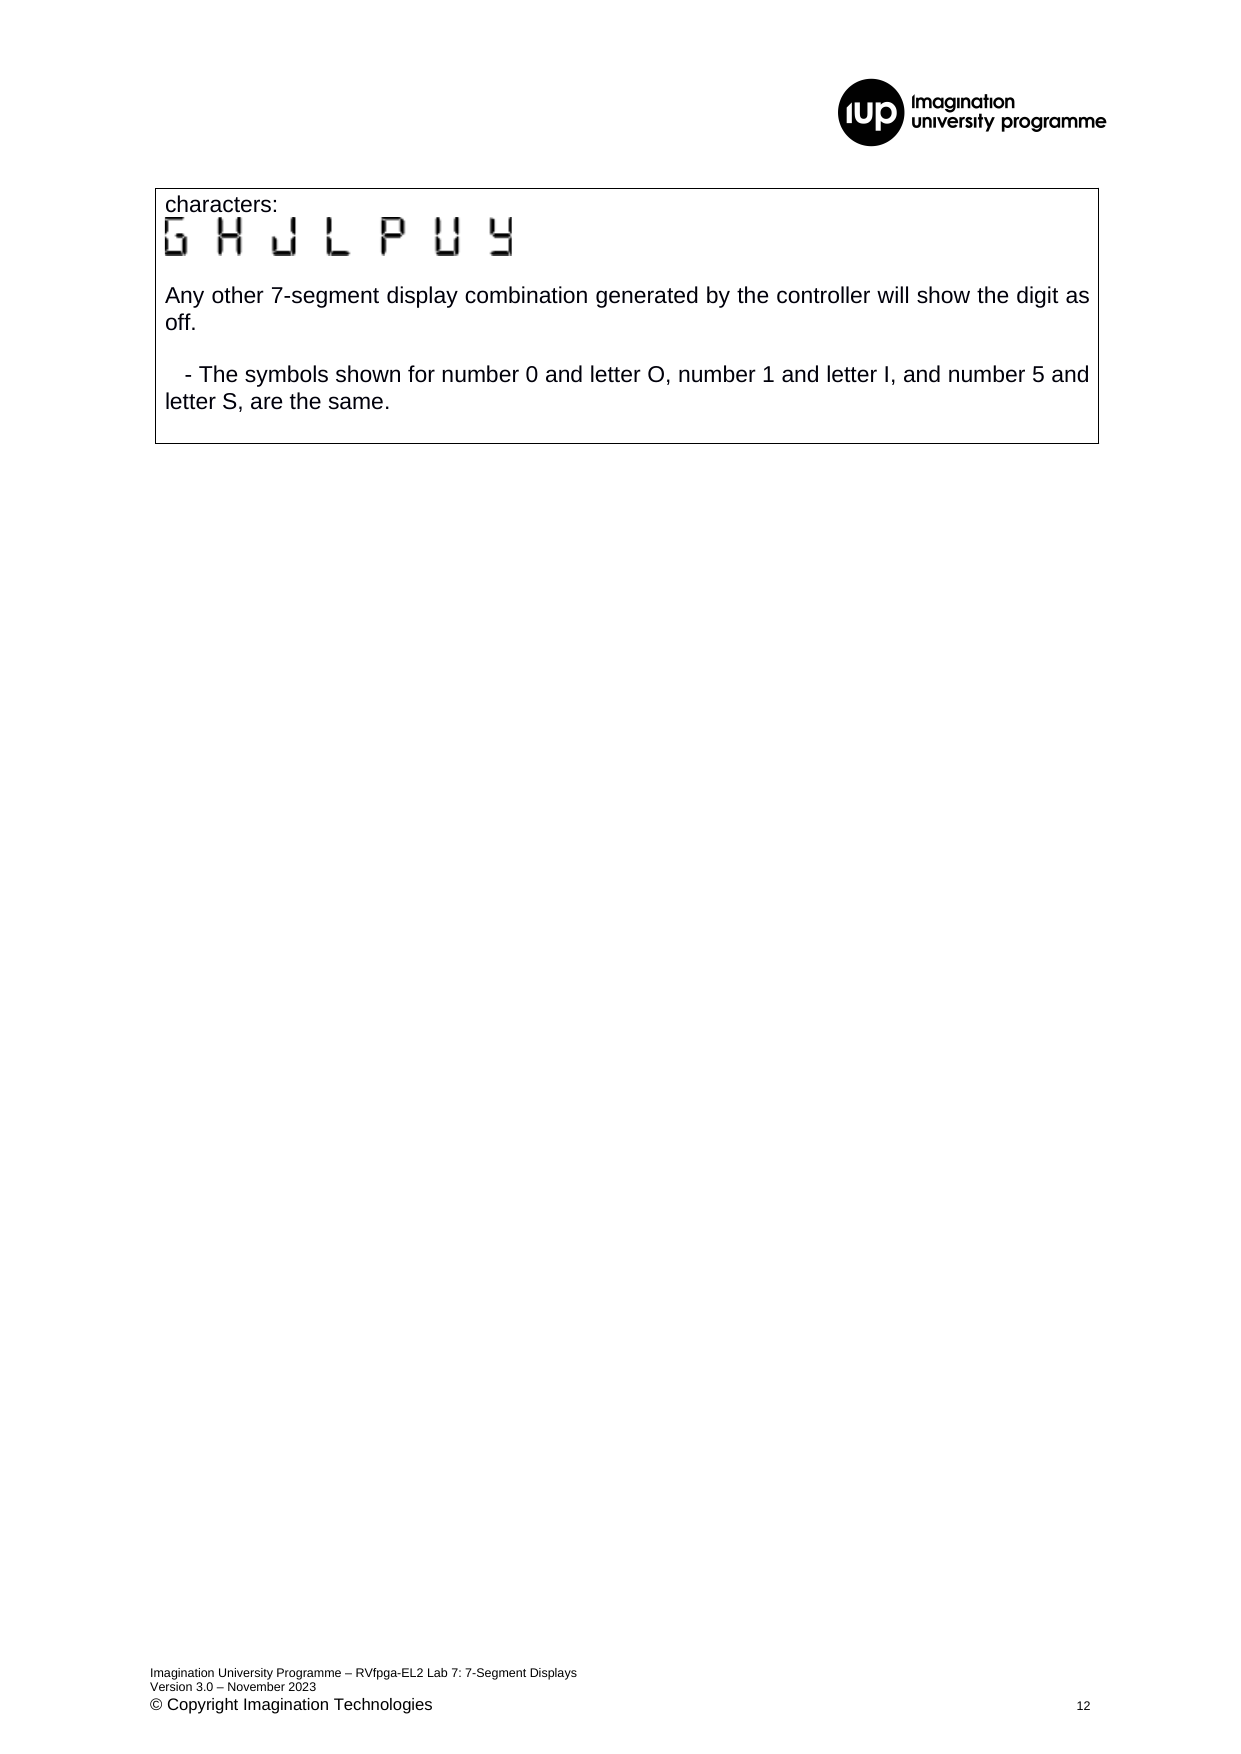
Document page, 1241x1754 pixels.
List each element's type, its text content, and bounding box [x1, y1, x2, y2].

list Any other 7-segment display combination generated by the controller will show the digit as off. [156, 279, 1098, 335]
picture [837, 77, 1108, 148]
list - The symbols shown for number 0 and letter O, number 1 and letter I, and number 5 and letter S, are the same. [156, 358, 1098, 414]
picture [164, 217, 512, 256]
